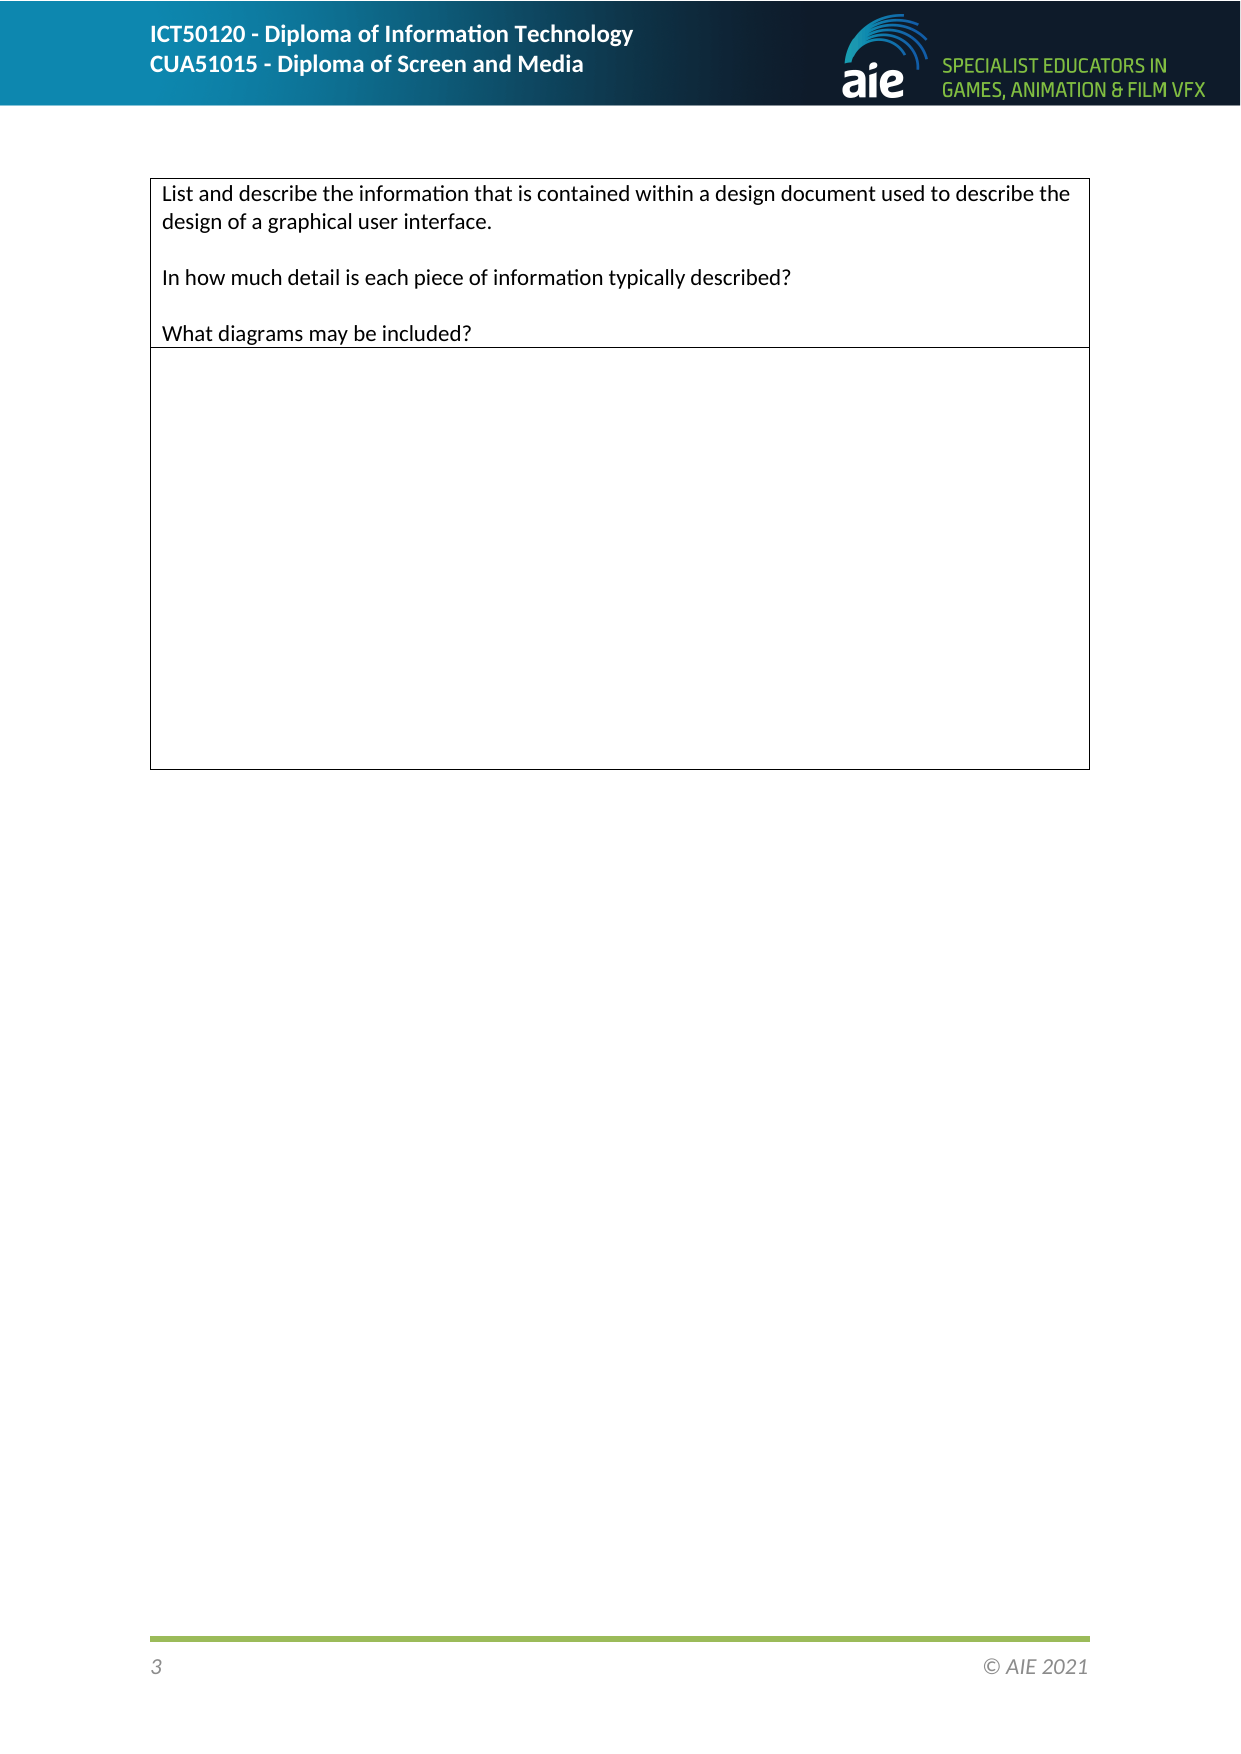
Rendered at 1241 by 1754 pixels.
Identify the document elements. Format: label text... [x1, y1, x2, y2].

picture [0, 1, 1241, 1754]
table_cell [151, 348, 1089, 768]
table_header List and describe the information that is contained within a design document used to describe the design of a graphical user interface. In how much detail is each piece of information typically described? What diagrams may be included? [151, 179, 1089, 347]
